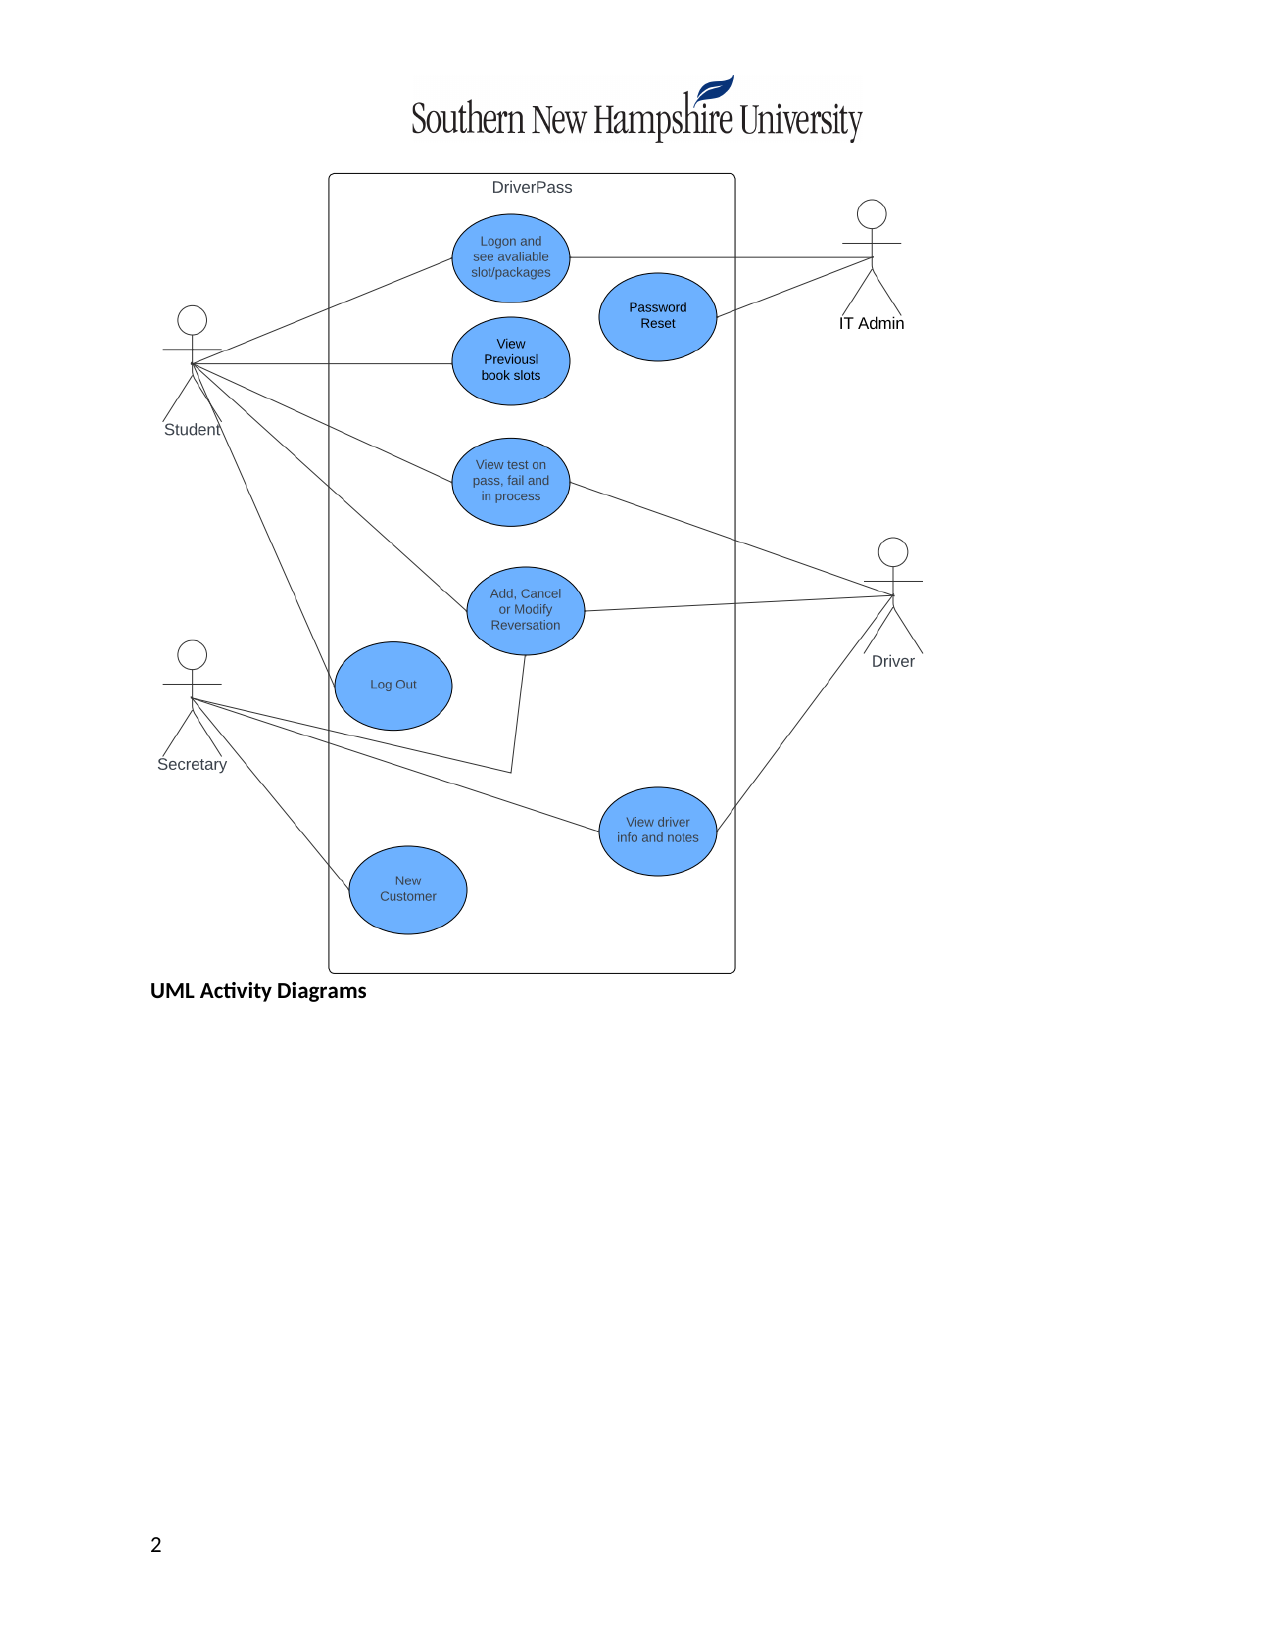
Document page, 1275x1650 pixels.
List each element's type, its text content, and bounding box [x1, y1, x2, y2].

picture [412, 75, 863, 143]
picture [150, 158, 926, 976]
subtitle UML Activity Diagrams [150, 976, 1125, 1004]
